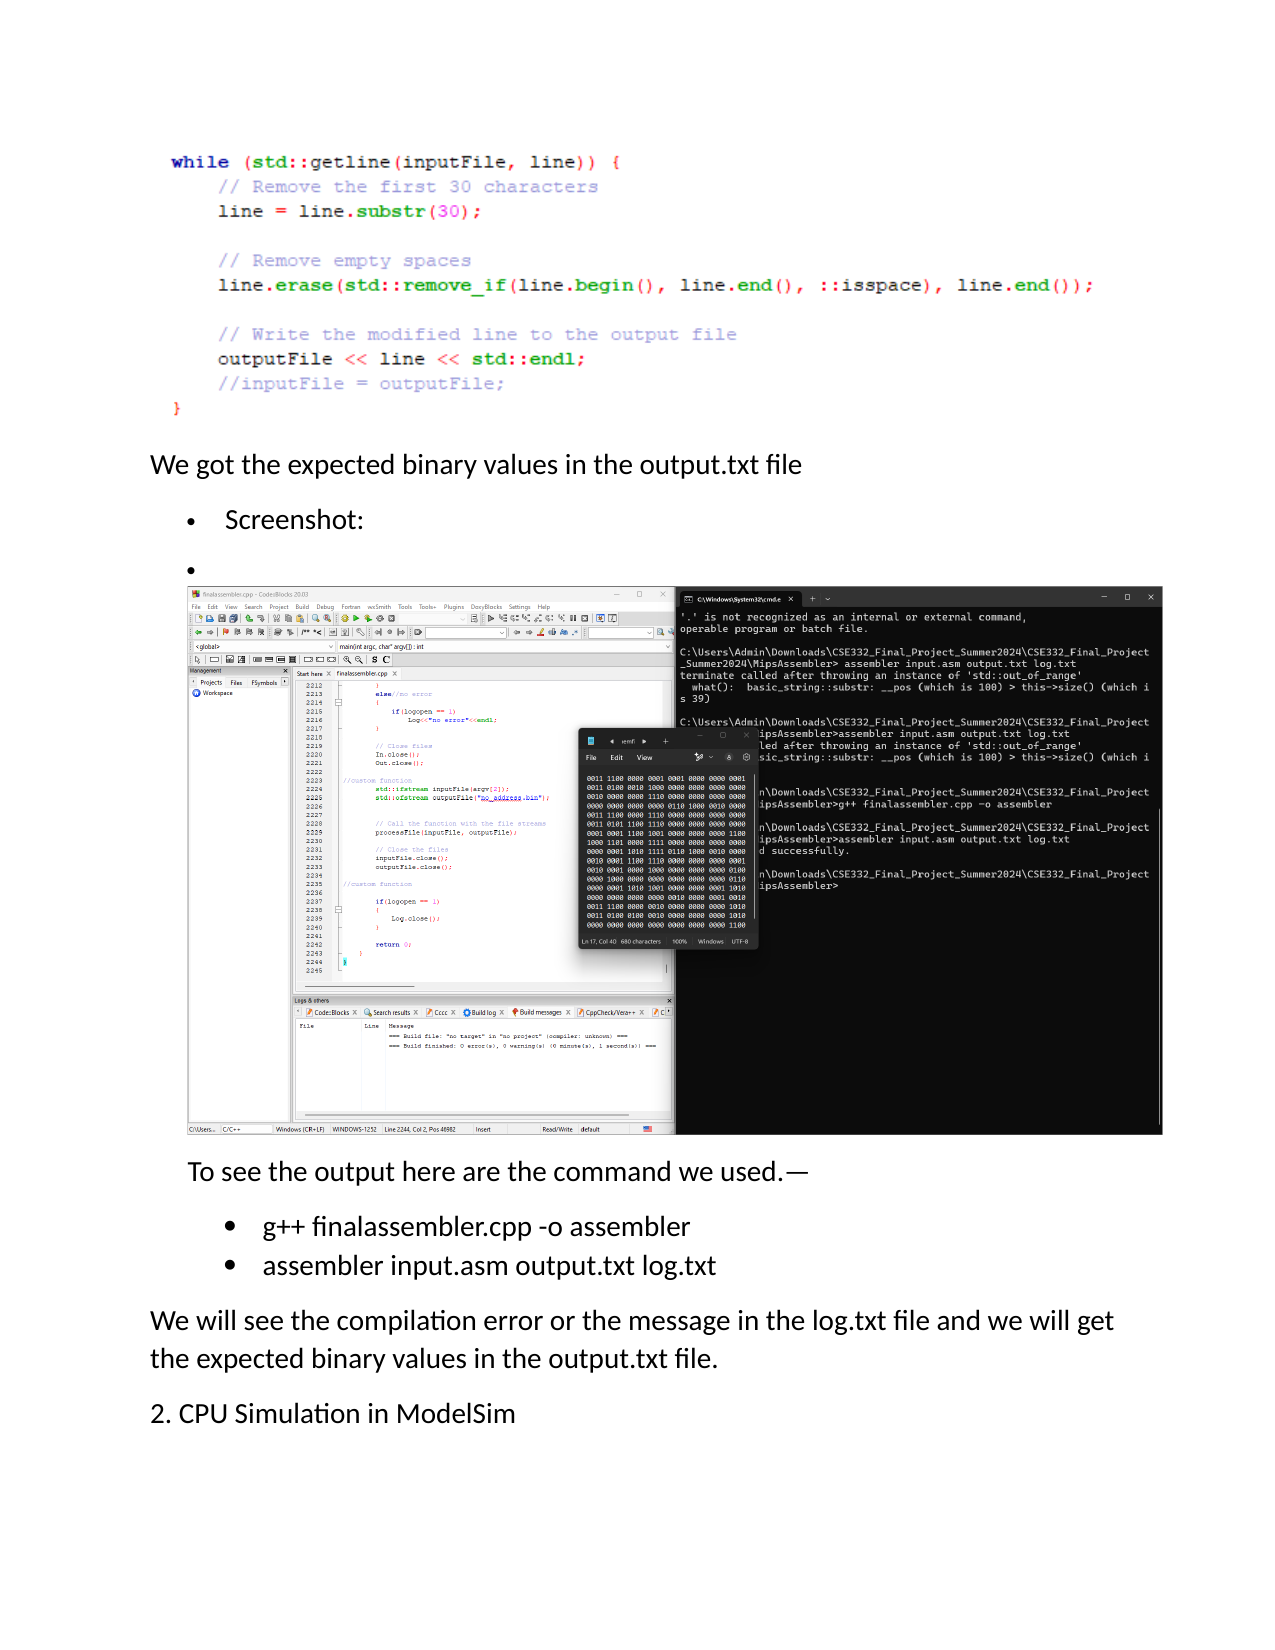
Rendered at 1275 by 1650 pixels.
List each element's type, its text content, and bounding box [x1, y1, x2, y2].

list Screenshot: [187, 501, 1125, 536]
list g++ finalassembler.cpp -o assembler [225, 1208, 1125, 1244]
text We got the expected binary values in the output.txt file [150, 446, 1125, 481]
list assembler input.asm output.txt log.txt [225, 1247, 1125, 1283]
text To see the output here are the command we used.— [187, 1153, 1125, 1189]
text 2. CPU Simulation in ModelSim [150, 1396, 1125, 1431]
picture [187, 586, 1163, 1135]
picture [150, 150, 1125, 427]
text We will see the compilation error or the message in the log.txt file and we will get the expected binary values in the output.txt file. [150, 1302, 1125, 1376]
